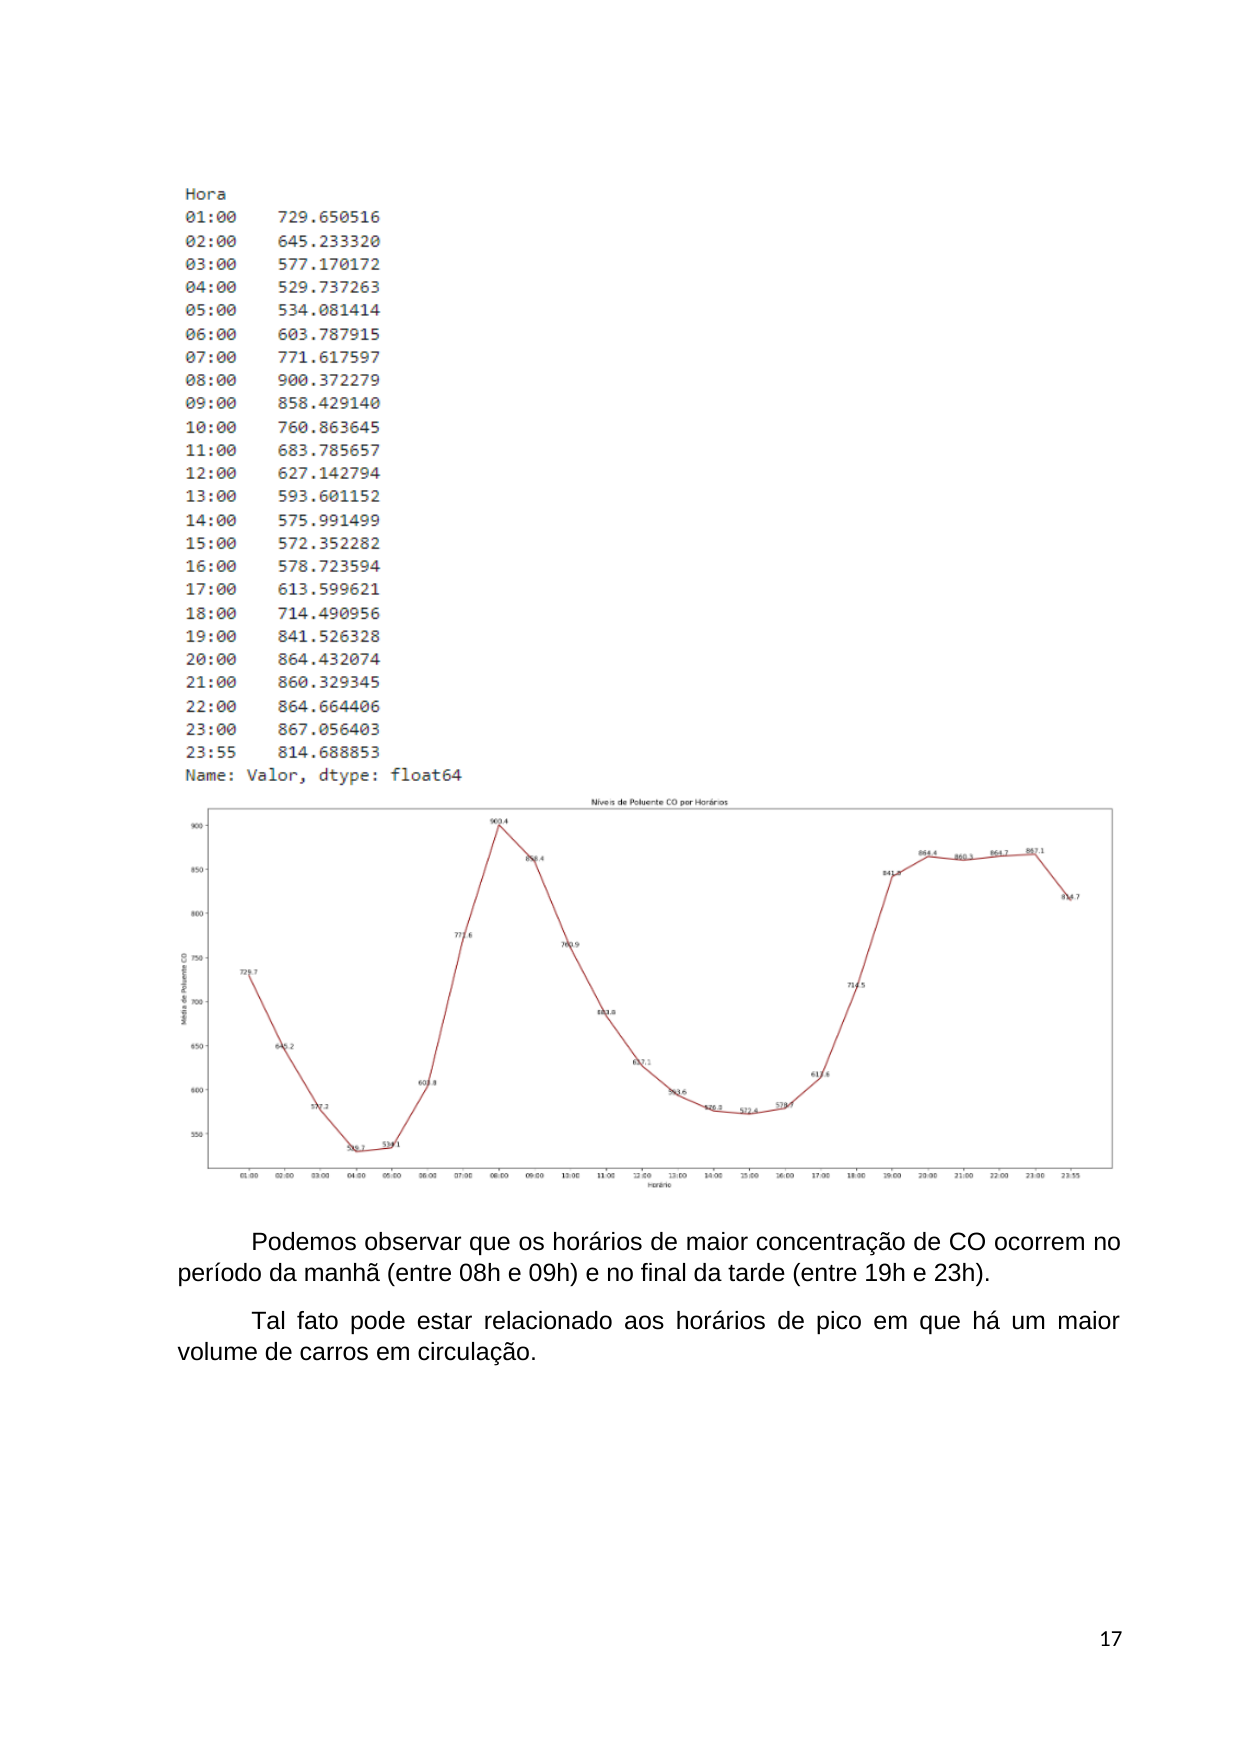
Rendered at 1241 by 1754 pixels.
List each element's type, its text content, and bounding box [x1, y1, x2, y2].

picture [177, 177, 498, 791]
text Tal fato pode estar relacionado aos horários de pico em que há um maior volume de carros em circulação. [177, 1306, 1122, 1366]
picture [177, 792, 1123, 1194]
text Podemos observar que os horários de maior concentração de CO ocorrem no período da manhã (entre 08h e 09h) e no final da tarde (entre 19h e 23h). [177, 1227, 1122, 1287]
